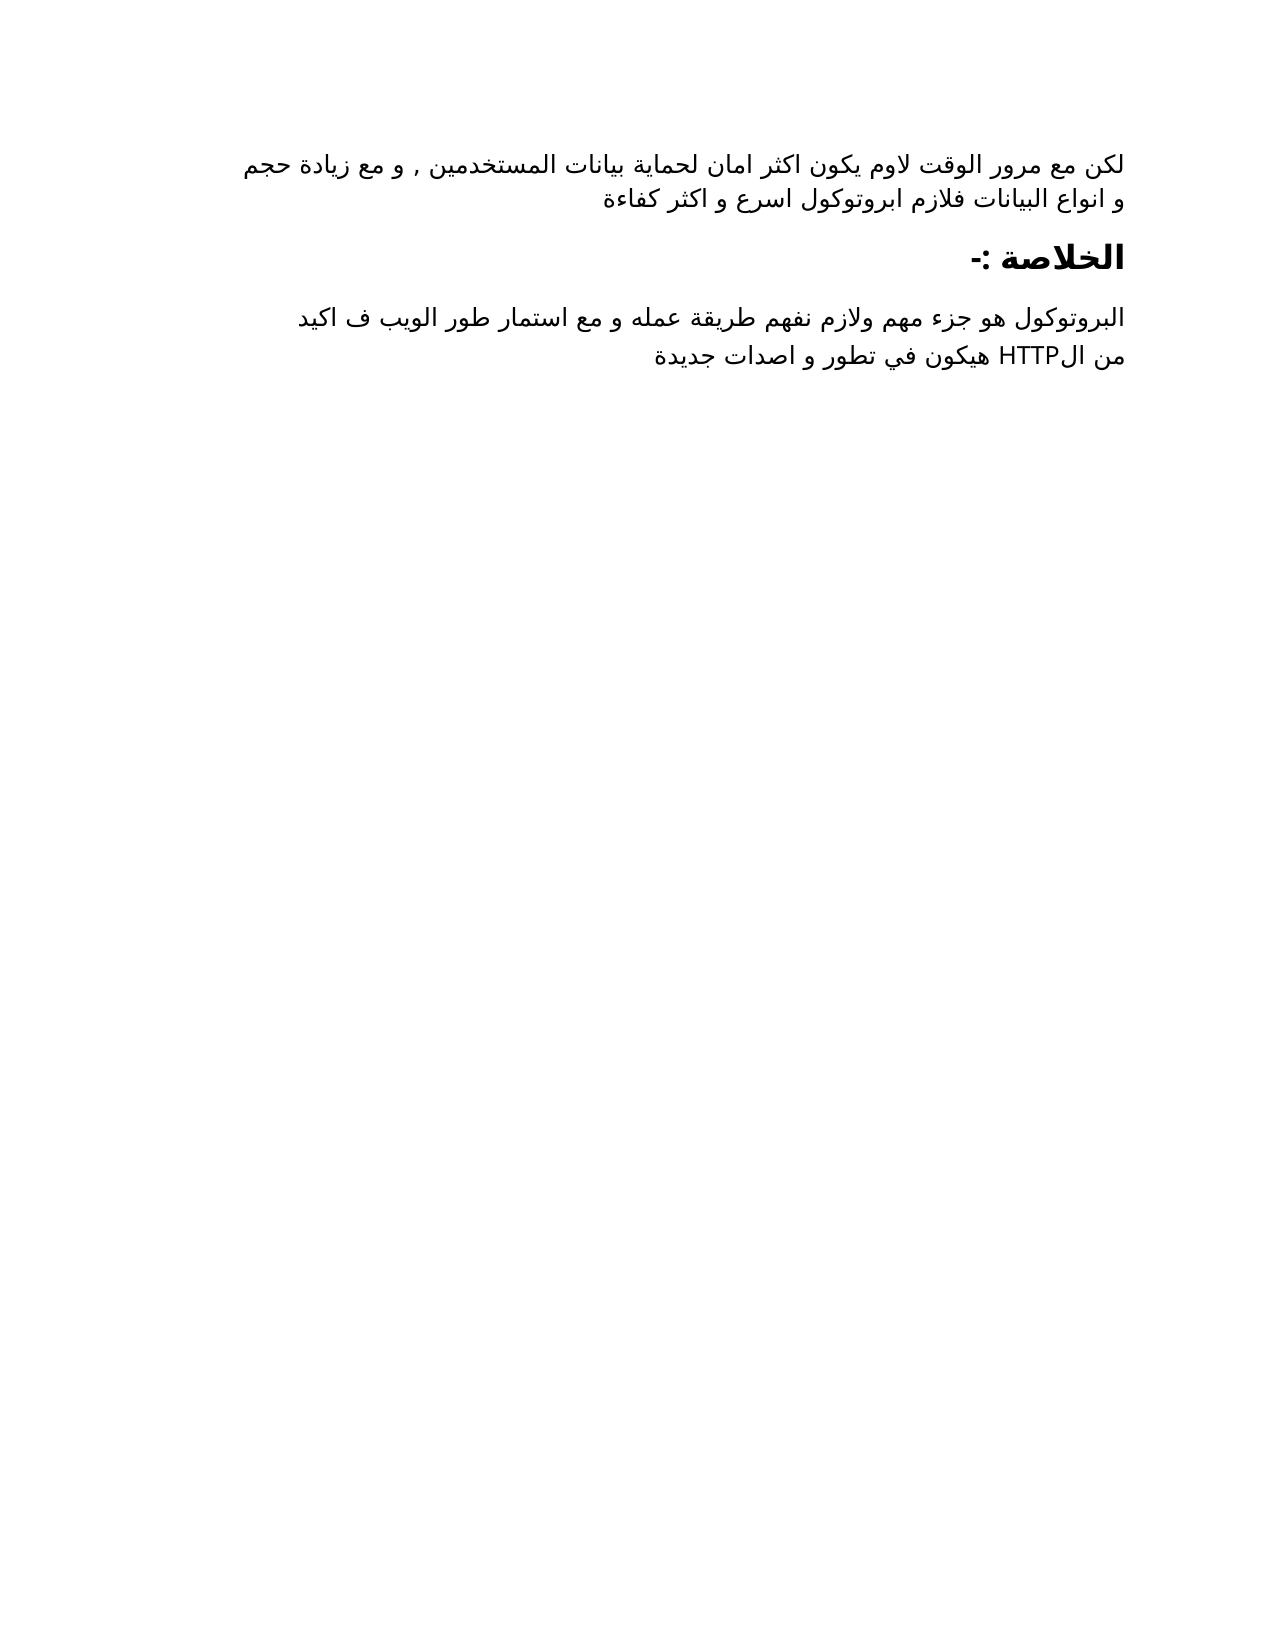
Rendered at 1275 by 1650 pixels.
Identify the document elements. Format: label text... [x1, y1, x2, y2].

text البروتوكول هو جزء مهم ولازم نفهم طريقة عمله و مع استمار طور الويب ف اكيد هيكون في تطور و اصدات جديدة HTTPمن ال [225, 303, 1125, 372]
text -: الخلاصة [225, 234, 1125, 279]
text لكن مع مرور الوقت لاوم يكون اكثر امان لحماية بيانات المستخدمين , و مع زيادة حجم و انواع البيانات فلازم ابروتوكول اسرع و اكثر كفاءة [225, 150, 1125, 213]
